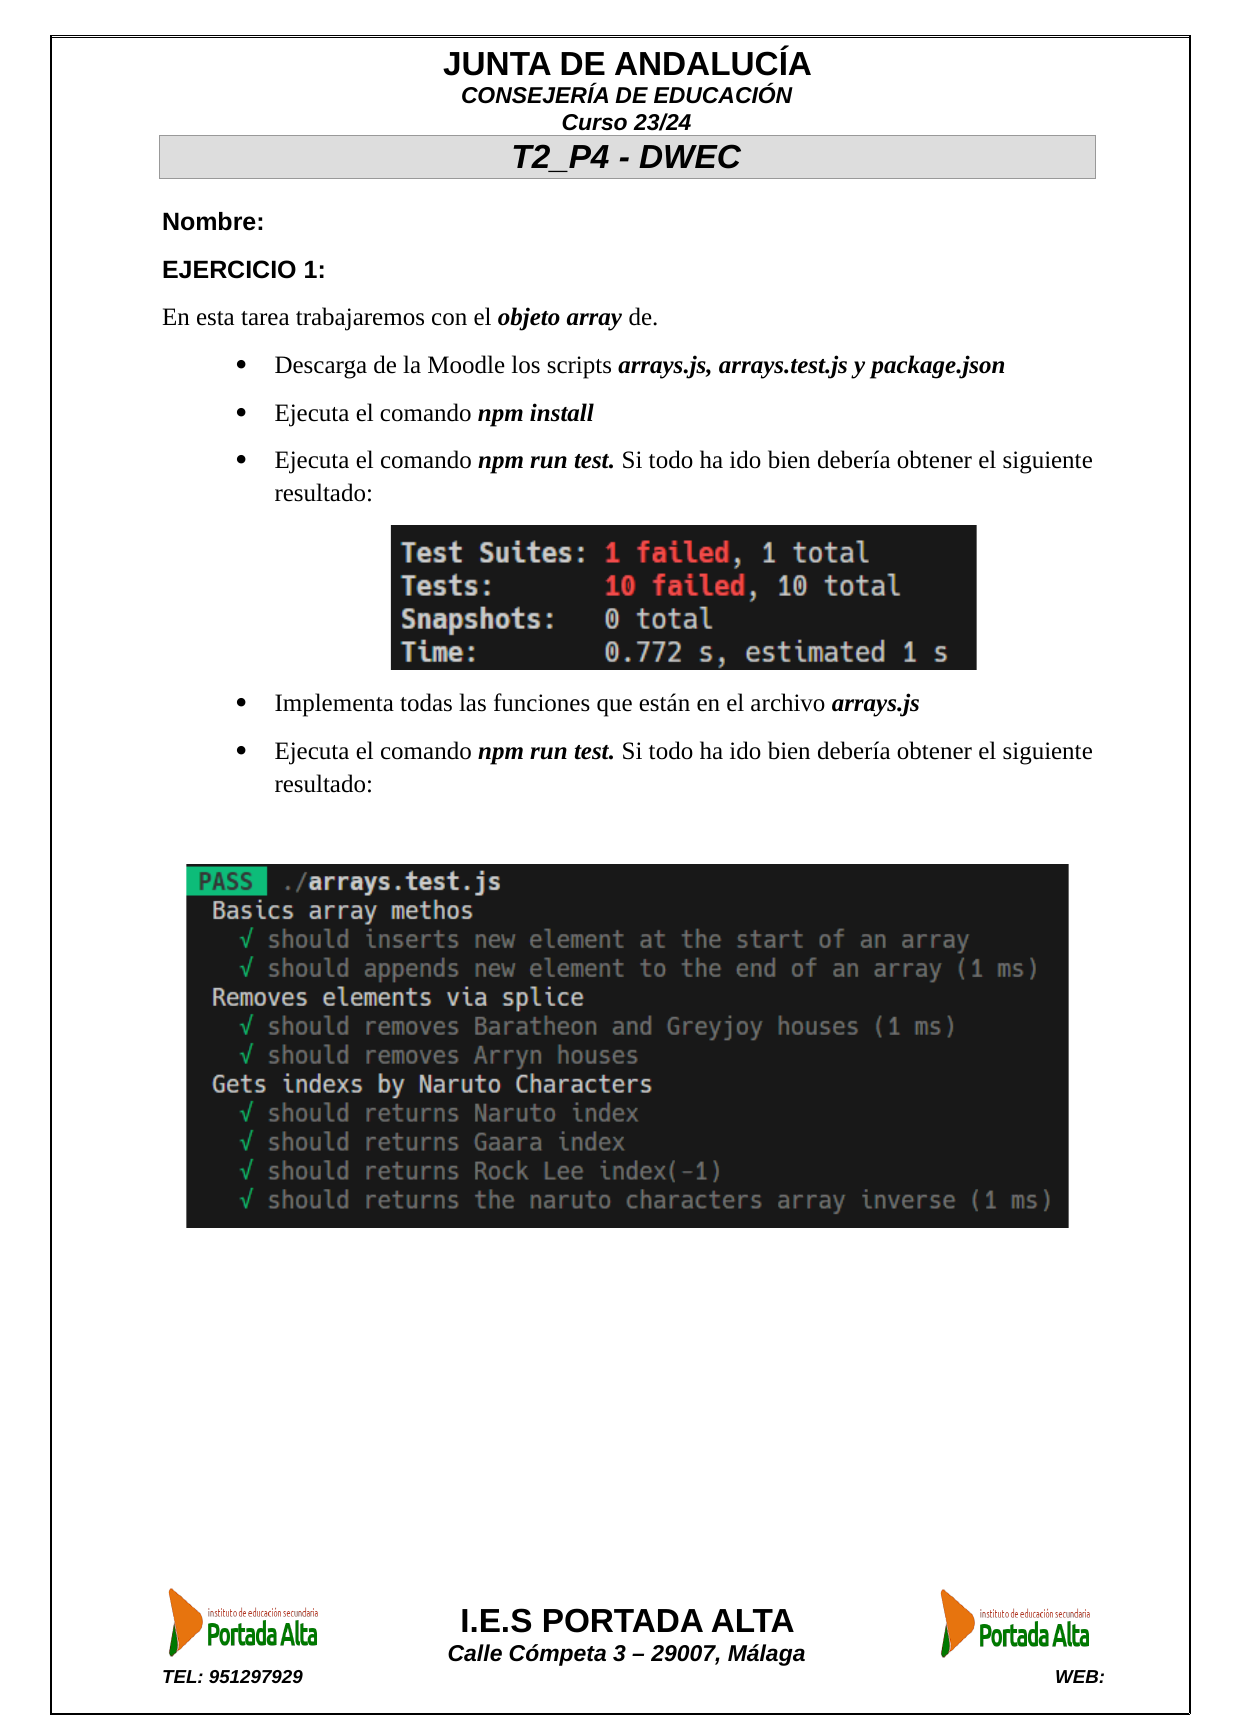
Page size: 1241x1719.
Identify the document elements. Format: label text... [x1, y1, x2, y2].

picture [390, 525, 977, 670]
text Nombre: [162, 207, 1093, 236]
picture [933, 1584, 1094, 1663]
picture [186, 864, 1069, 1228]
list Descarga de la Moodle los scripts arrays.js, arrays.test.js y package.json [237, 350, 1093, 379]
list Ejecuta el comando npm run test. Si todo ha ido bien debería obtener el siguiente resultado: [237, 736, 1093, 798]
picture [161, 1583, 322, 1662]
text EJERCICIO 1: [162, 255, 1093, 283]
list Ejecuta el comando npm install [237, 398, 1093, 426]
list Ejecuta el comando npm run test. Si todo ha ido bien debería obtener el siguiente resultado: [237, 445, 1093, 507]
list Implementa todas las funciones que están en el archivo arrays.js [237, 688, 1093, 717]
text En esta tarea trabajaremos con el objeto array de. [162, 302, 1093, 331]
text T2_P4 - DWEC [160, 136, 1095, 178]
